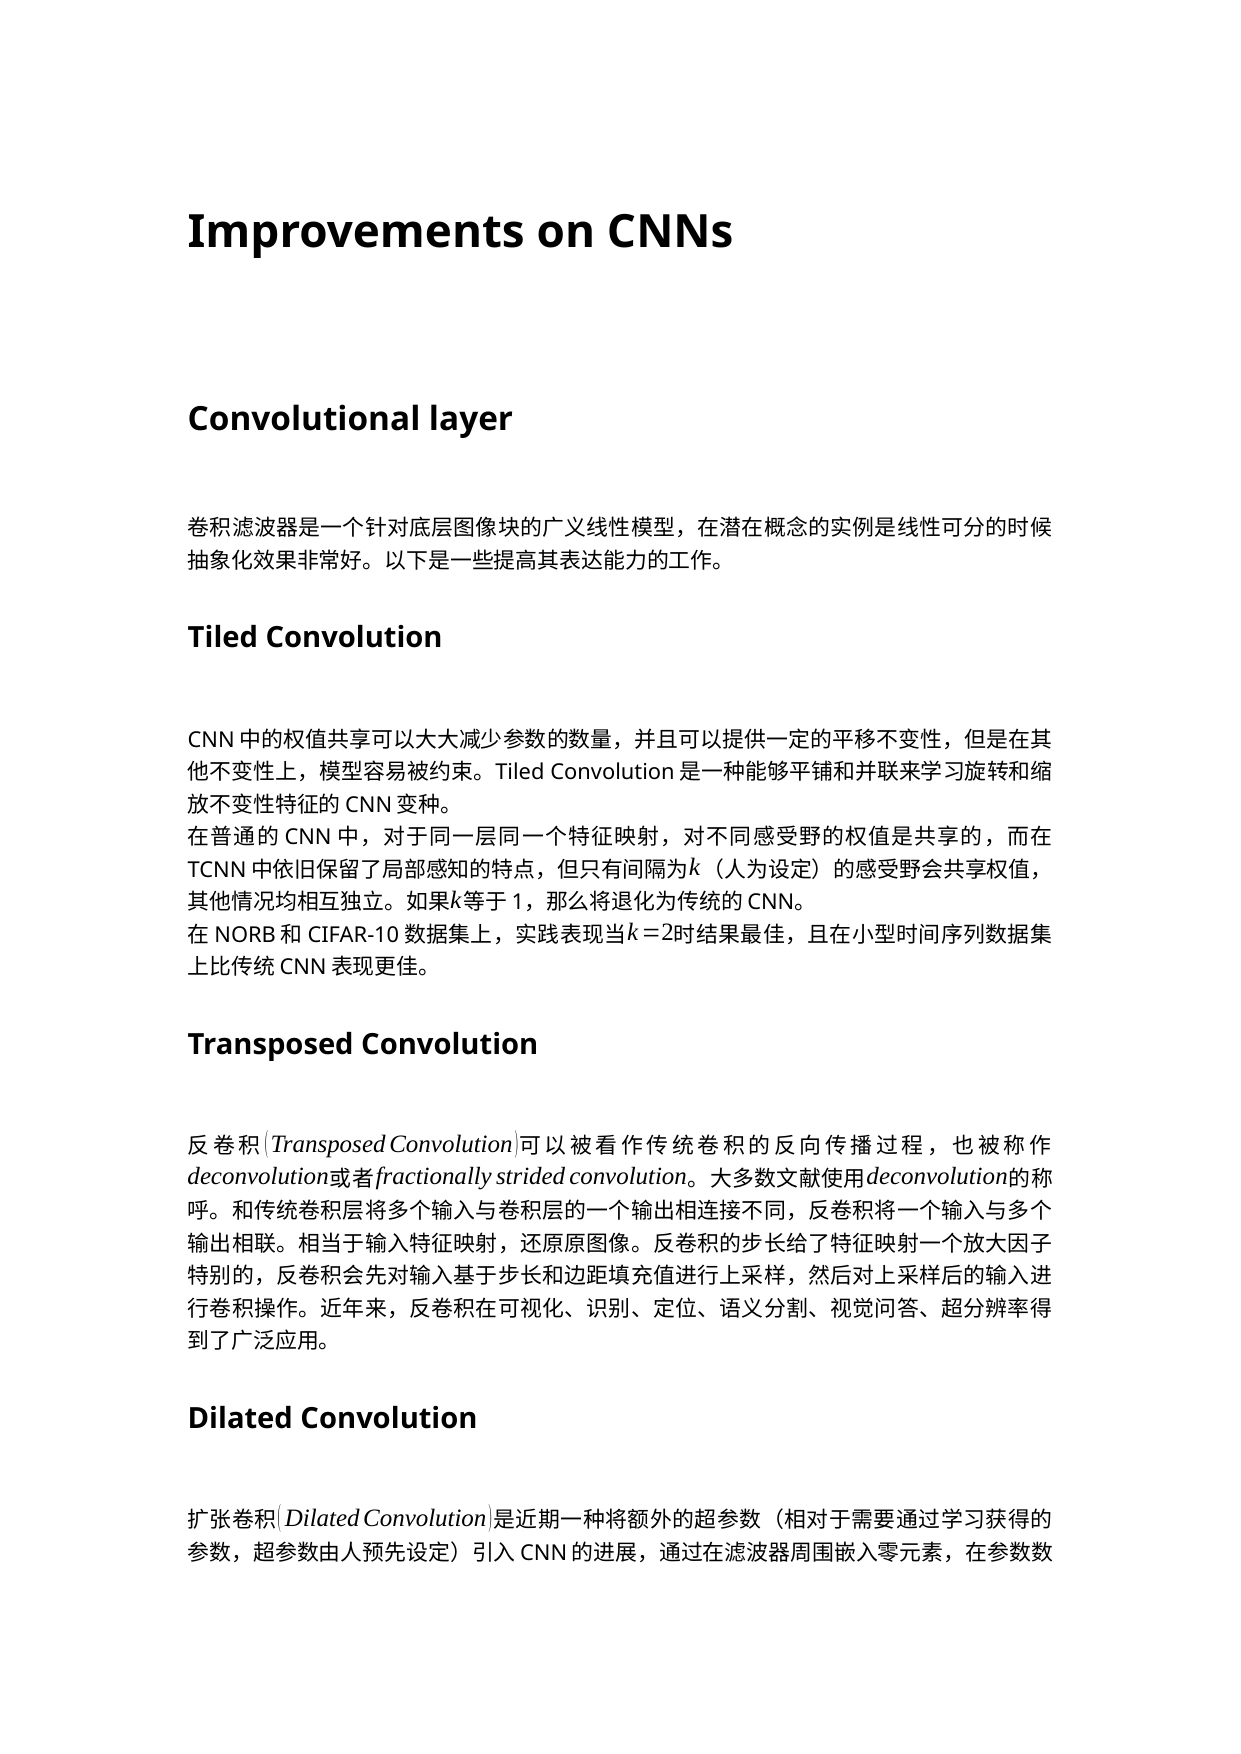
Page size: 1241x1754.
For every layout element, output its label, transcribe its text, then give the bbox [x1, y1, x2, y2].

subtitle Tiled Convolution [187, 604, 1053, 669]
text 扩张卷积是近期一种将额外的超参数（相对于需要通过学习获得的参数，超参数由人预先设定）引入CNN的进展，通过在滤波器周围嵌入零元素，在参数数目不变的前提下，增大了感受野的大小，让网络可以覆盖更多相关联的信息。这对于哪些需要巨大的感受野以做出预测的任务而言非常重要。 [187, 1502, 1053, 1567]
subtitle Dilated Convolution [187, 1385, 1053, 1450]
subtitle Convolutional layer [187, 385, 1053, 450]
text 卷积滤波器是一个针对底层图像块的广义线性模型，在潜在概念的实例是线性可分的时候抽象化效果非常好。以下是一些提高其表达能力的工作。 [187, 510, 1053, 575]
text 在NORB和CIFAR-10数据集上，实践表现当时结果最佳，且在小型时间序列数据集上比传统CNN表现更佳。 [187, 916, 1053, 981]
text CNN中的权值共享可以大大减少参数的数量，并且可以提供一定的平移不变性，但是在其他不变性上，模型容易被约束。Tiled Convolution是一种能够平铺和并联来学习旋转和缩放不变性特征的CNN变种。 [187, 721, 1053, 819]
text 反卷积可以被看作传统卷积的反向传播过程，也被称作或者。大多数文献使用的称呼。和传统卷积层将多个输入与卷积层的一个输出相连接不同，反卷积将一个输入与多个输出相联。相当于输入特征映射，还原原图像。反卷积的步长给了特征映射一个放大因子。特别的，反卷积会先对输入基于步长和边距填充值进行上采样，然后对上采样后的输入进行卷积操作。近年来，反卷积在可视化、识别、定位、语义分割、视觉问答、超分辨率得到了广泛应用。 [187, 1128, 1053, 1356]
text 在普通的CNN中，对于同一层同一个特征映射，对不同感受野的权值是共享的，而在TCNN中依旧保留了局部感知的特点，但只有间隔为（人为设定）的感受野会共享权值，其他情况均相互独立。如果等于1，那么将退化为传统的CNN。 [187, 819, 1053, 916]
subtitle Transposed Convolution [187, 1011, 1053, 1076]
subtitle Improvements on CNNs [187, 197, 1053, 262]
